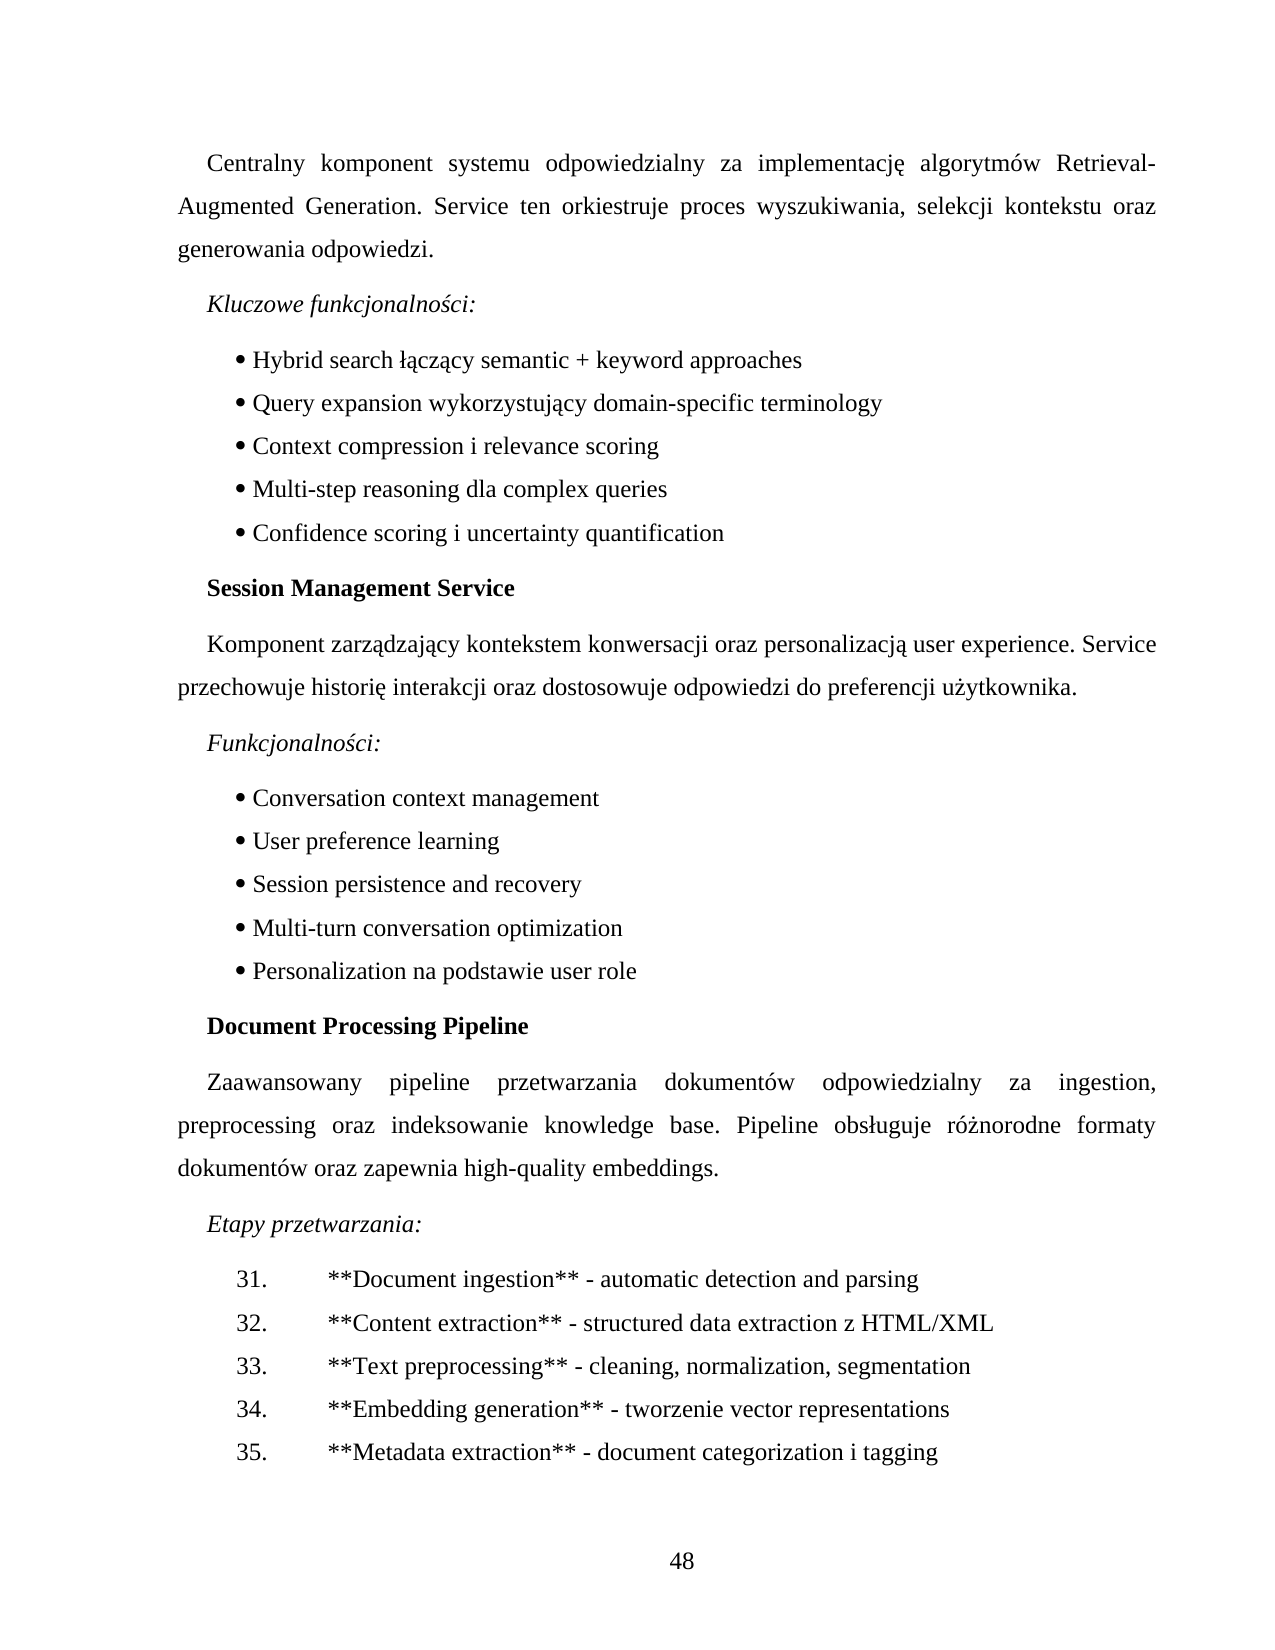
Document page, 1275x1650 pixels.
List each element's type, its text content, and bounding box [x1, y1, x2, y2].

list **Embedding generation** - tworzenie vector representations [236, 1394, 1157, 1423]
text Session Management Service [177, 573, 1157, 602]
list Context compression i relevance scoring [236, 431, 1157, 460]
list **Content extraction** - structured data extraction z HTML/XML [236, 1308, 1157, 1336]
list Session persistence and recovery [236, 869, 1157, 898]
list Personalization na podstawie user role [236, 956, 1157, 984]
list Query expansion wykorzystujący domain-specific terminology [236, 388, 1157, 417]
list User preference learning [236, 826, 1157, 855]
list Multi-turn conversation optimization [236, 913, 1157, 941]
list Multi-step reasoning dla complex queries [236, 474, 1157, 503]
text Zaawansowany pipeline przetwarzania dokumentów odpowiedzialny za ingestion, preprocessing oraz indeksowanie knowledge base. Pipeline obsługuje różnorodne formaty dokumentów oraz zapewnia high-quality embeddings. [177, 1067, 1157, 1182]
text Document Processing Pipeline [177, 1011, 1157, 1040]
list Conversation context management [236, 783, 1157, 812]
text Etapy przetwarzania: [177, 1209, 1157, 1238]
text Funkcjonalności: [177, 728, 1157, 756]
text Centralny komponent systemu odpowiedzialny za implementację algorytmów Retrieval-Augmented Generation. Service ten orkiestruje proces wyszukiwania, selekcji kontekstu oraz generowania odpowiedzi. [177, 148, 1157, 263]
list **Metadata extraction** - document categorization i tagging [236, 1437, 1157, 1466]
text Komponent zarządzający kontekstem konwersacji oraz personalizacją user experience. Service przechowuje historię interakcji oraz dostosowuje odpowiedzi do preferencji użytkownika. [177, 629, 1157, 701]
list **Document ingestion** - automatic detection and parsing [236, 1264, 1157, 1293]
list Hybrid search łączący semantic + keyword approaches [236, 345, 1157, 374]
text Kluczowe funkcjonalności: [177, 289, 1157, 318]
list Confidence scoring i uncertainty quantification [236, 518, 1157, 546]
list **Text preprocessing** - cleaning, normalization, segmentation [236, 1351, 1157, 1379]
